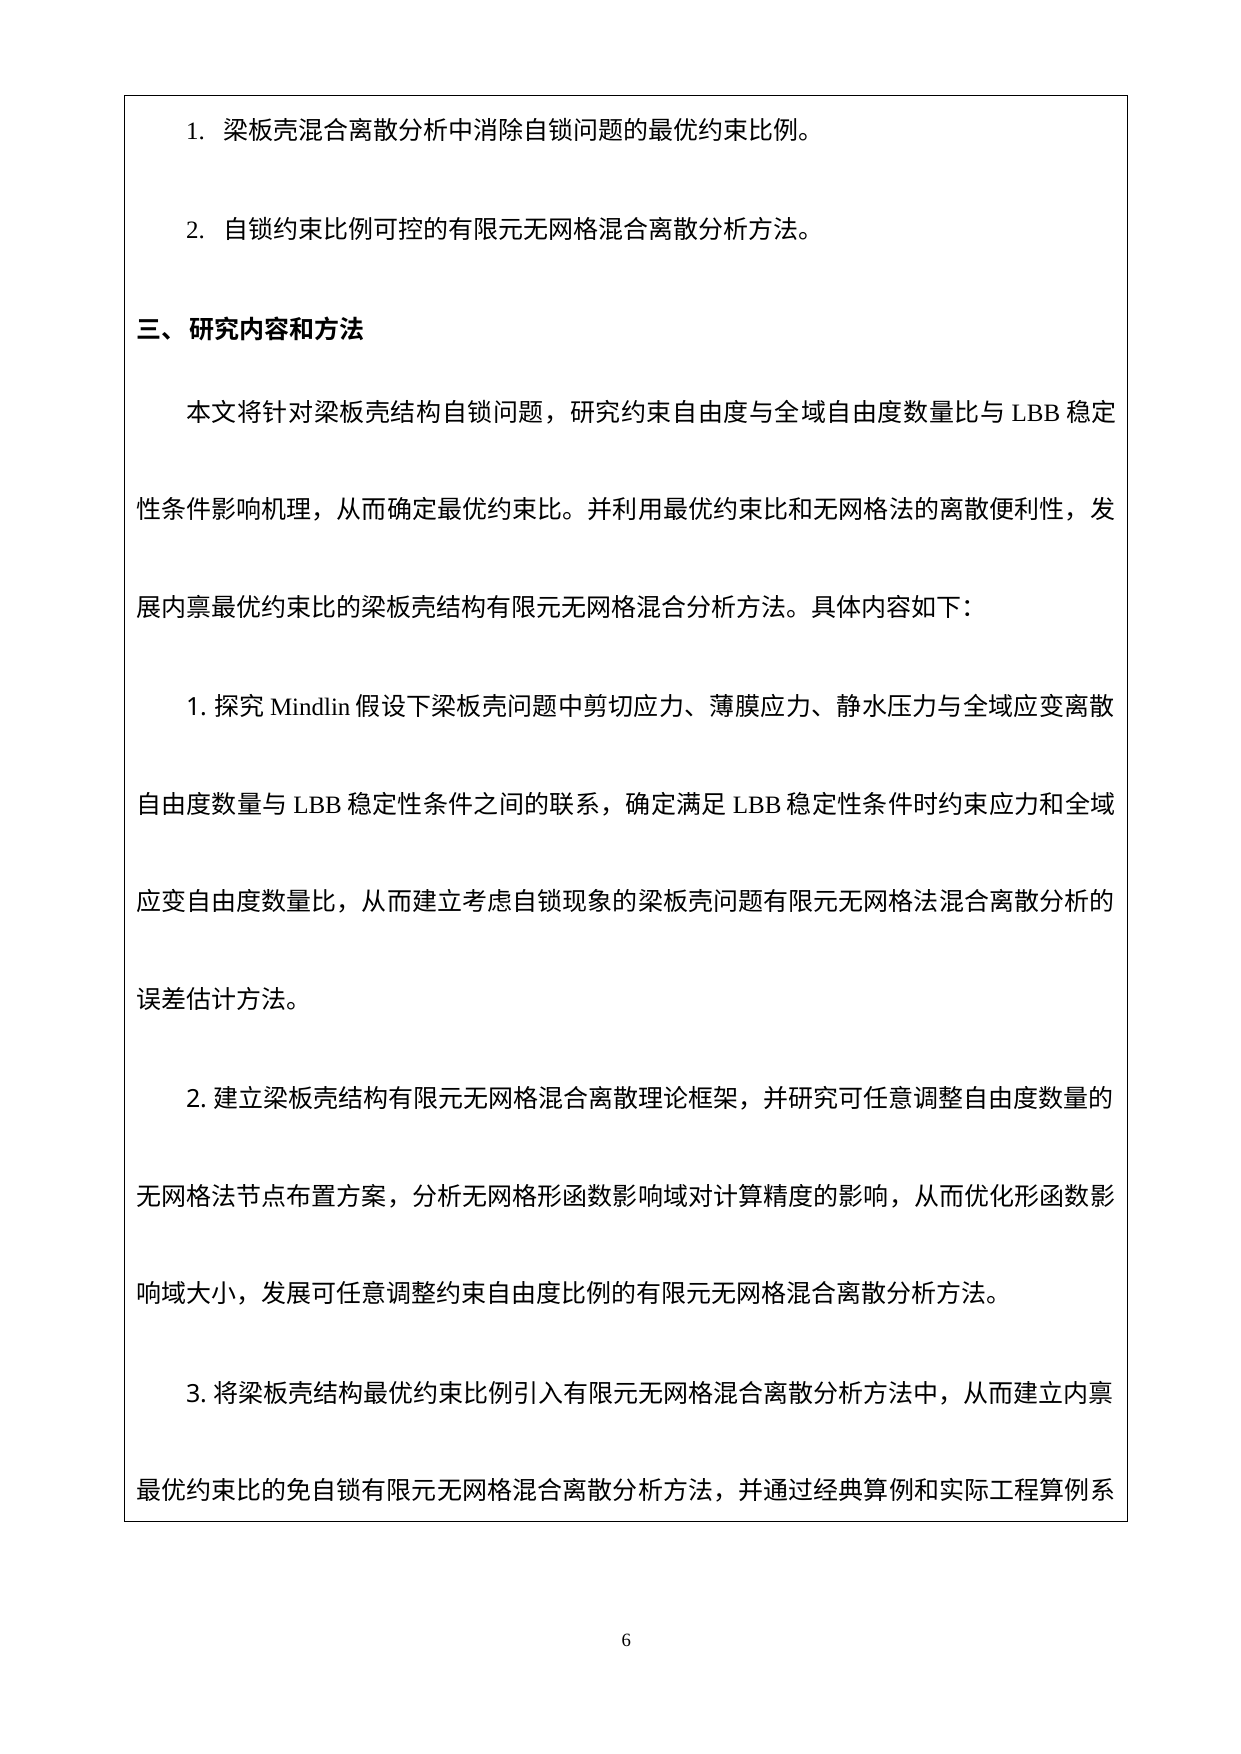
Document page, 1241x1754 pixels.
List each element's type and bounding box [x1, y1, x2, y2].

table_cell [125, 96, 1127, 1521]
